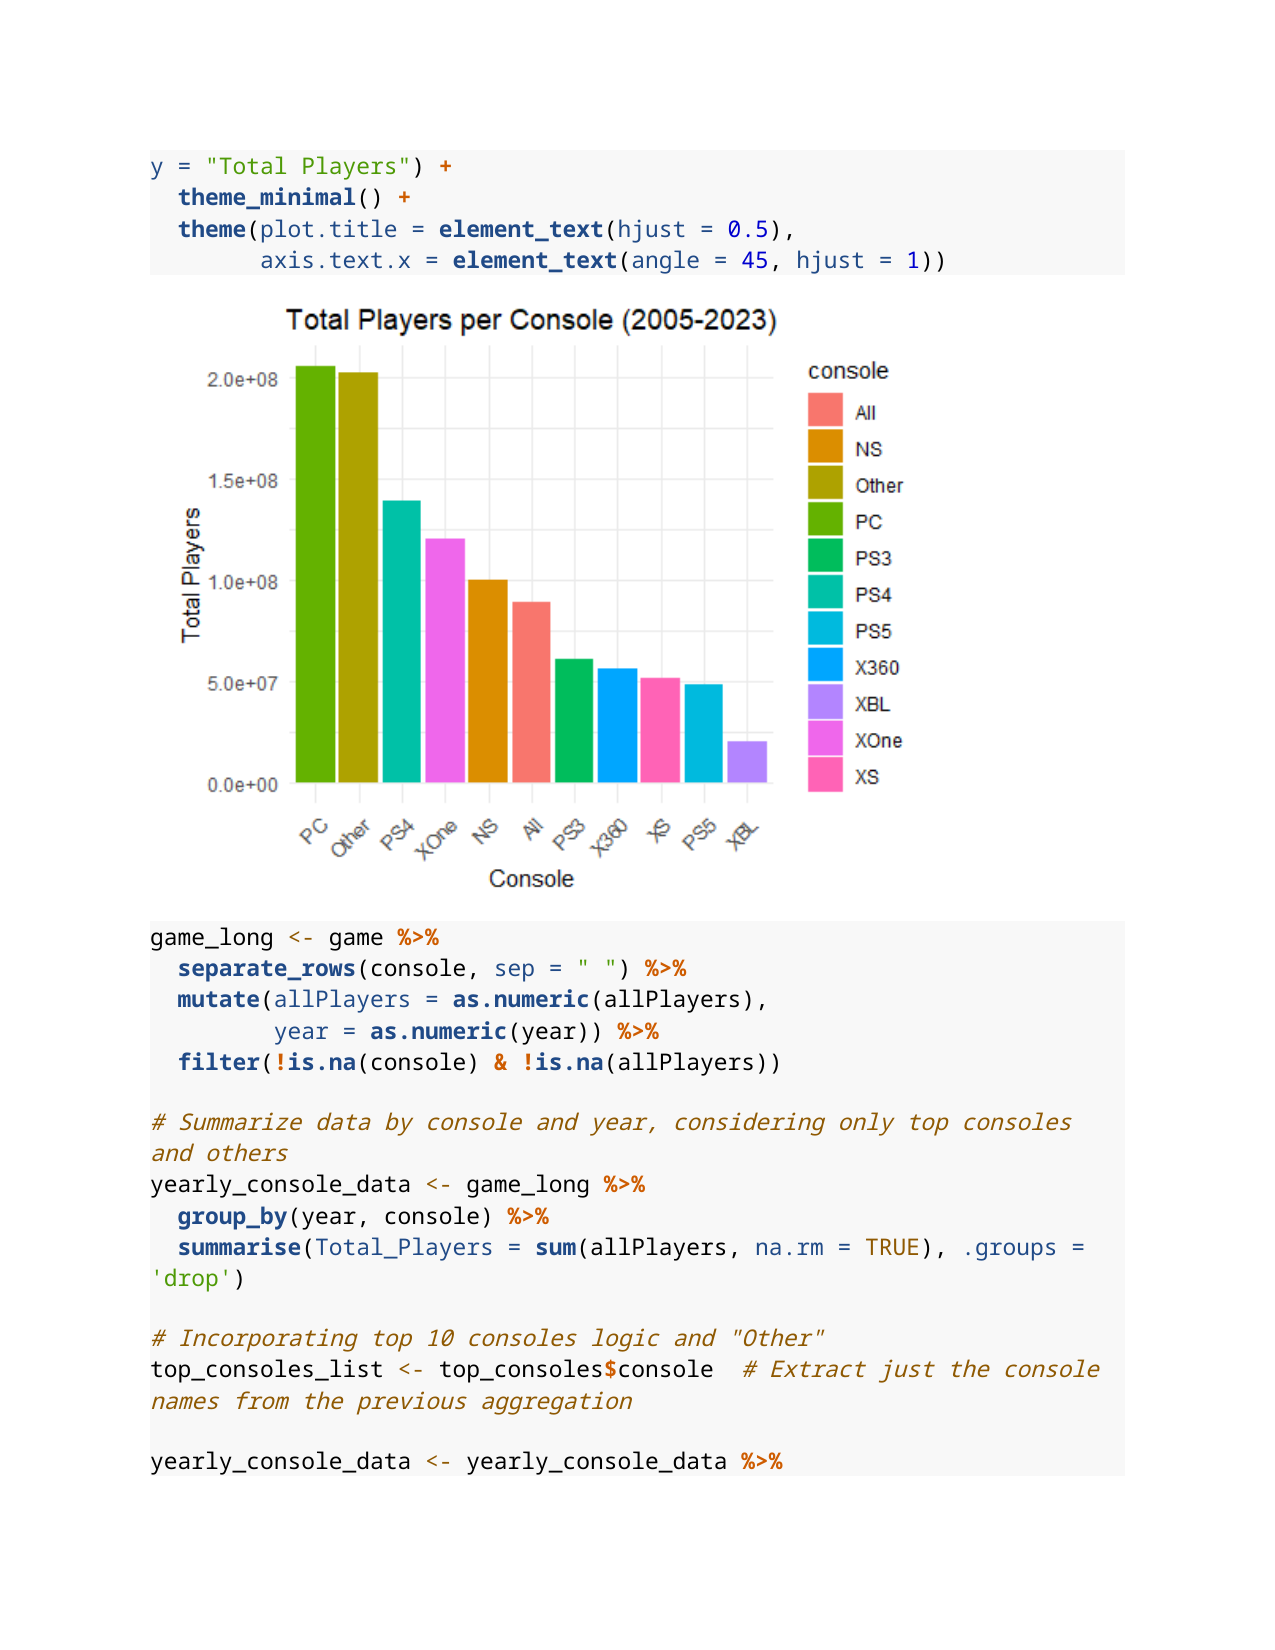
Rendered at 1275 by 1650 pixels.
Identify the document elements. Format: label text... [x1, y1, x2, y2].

picture [168, 295, 927, 903]
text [150, 921, 1125, 1476]
